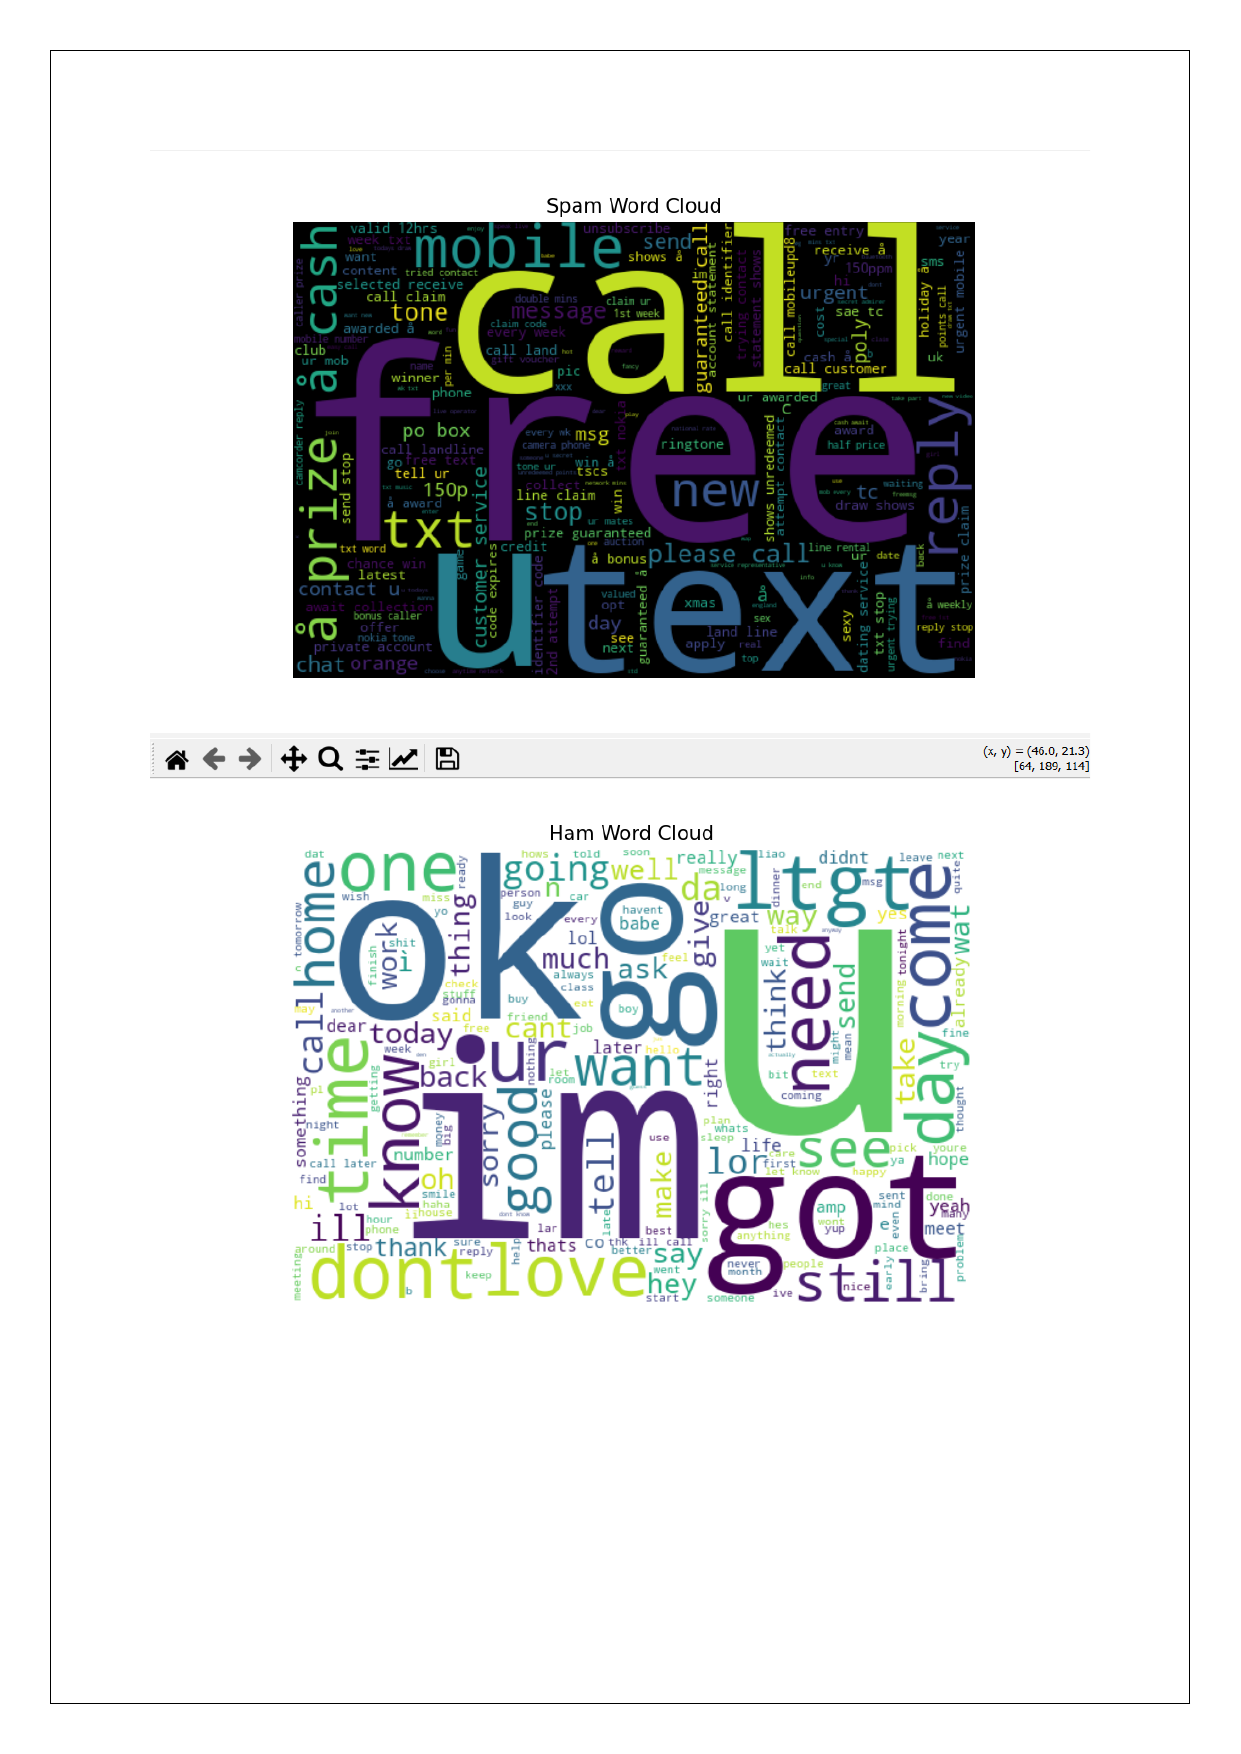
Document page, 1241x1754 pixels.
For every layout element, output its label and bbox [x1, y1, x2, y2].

picture [150, 150, 1091, 732]
picture [150, 733, 1091, 1358]
